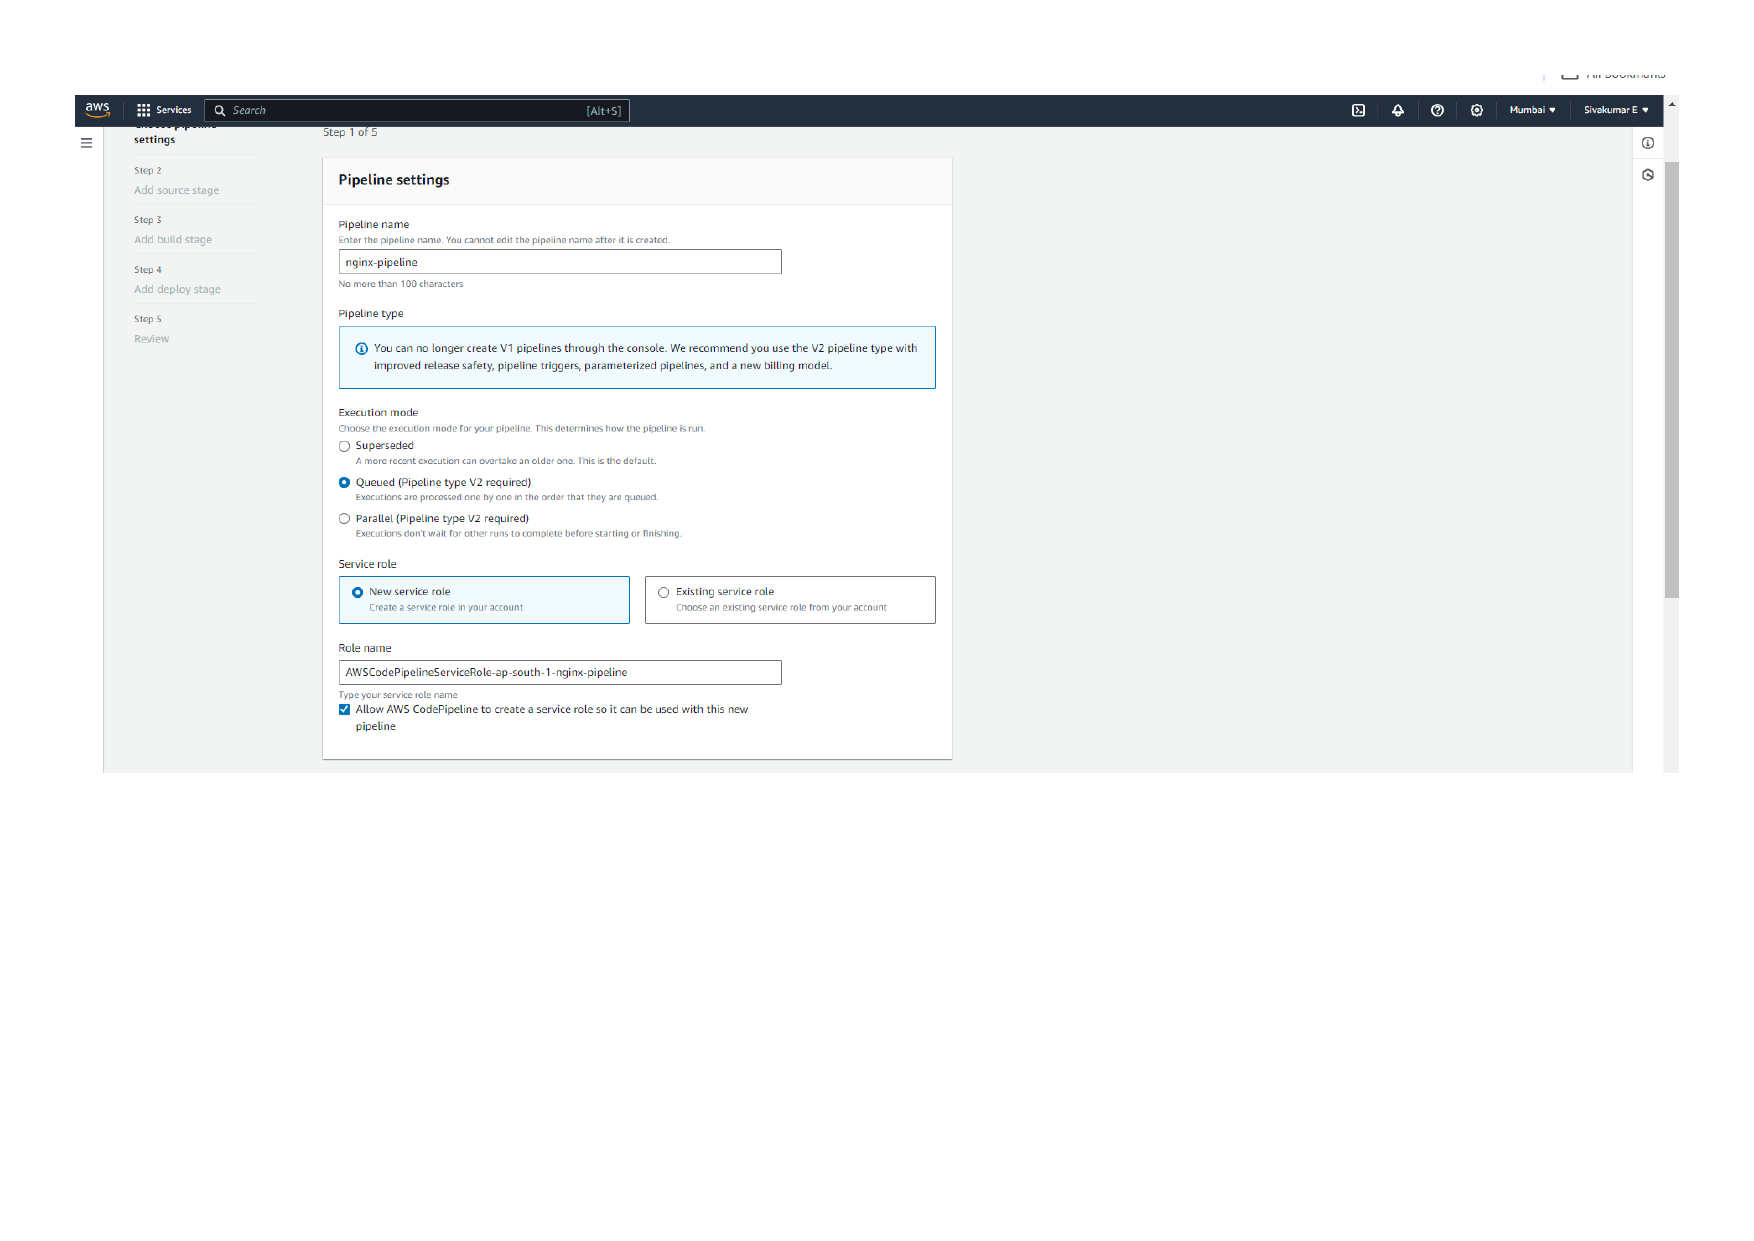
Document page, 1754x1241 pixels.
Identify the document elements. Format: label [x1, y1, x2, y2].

picture [75, 75, 1679, 773]
